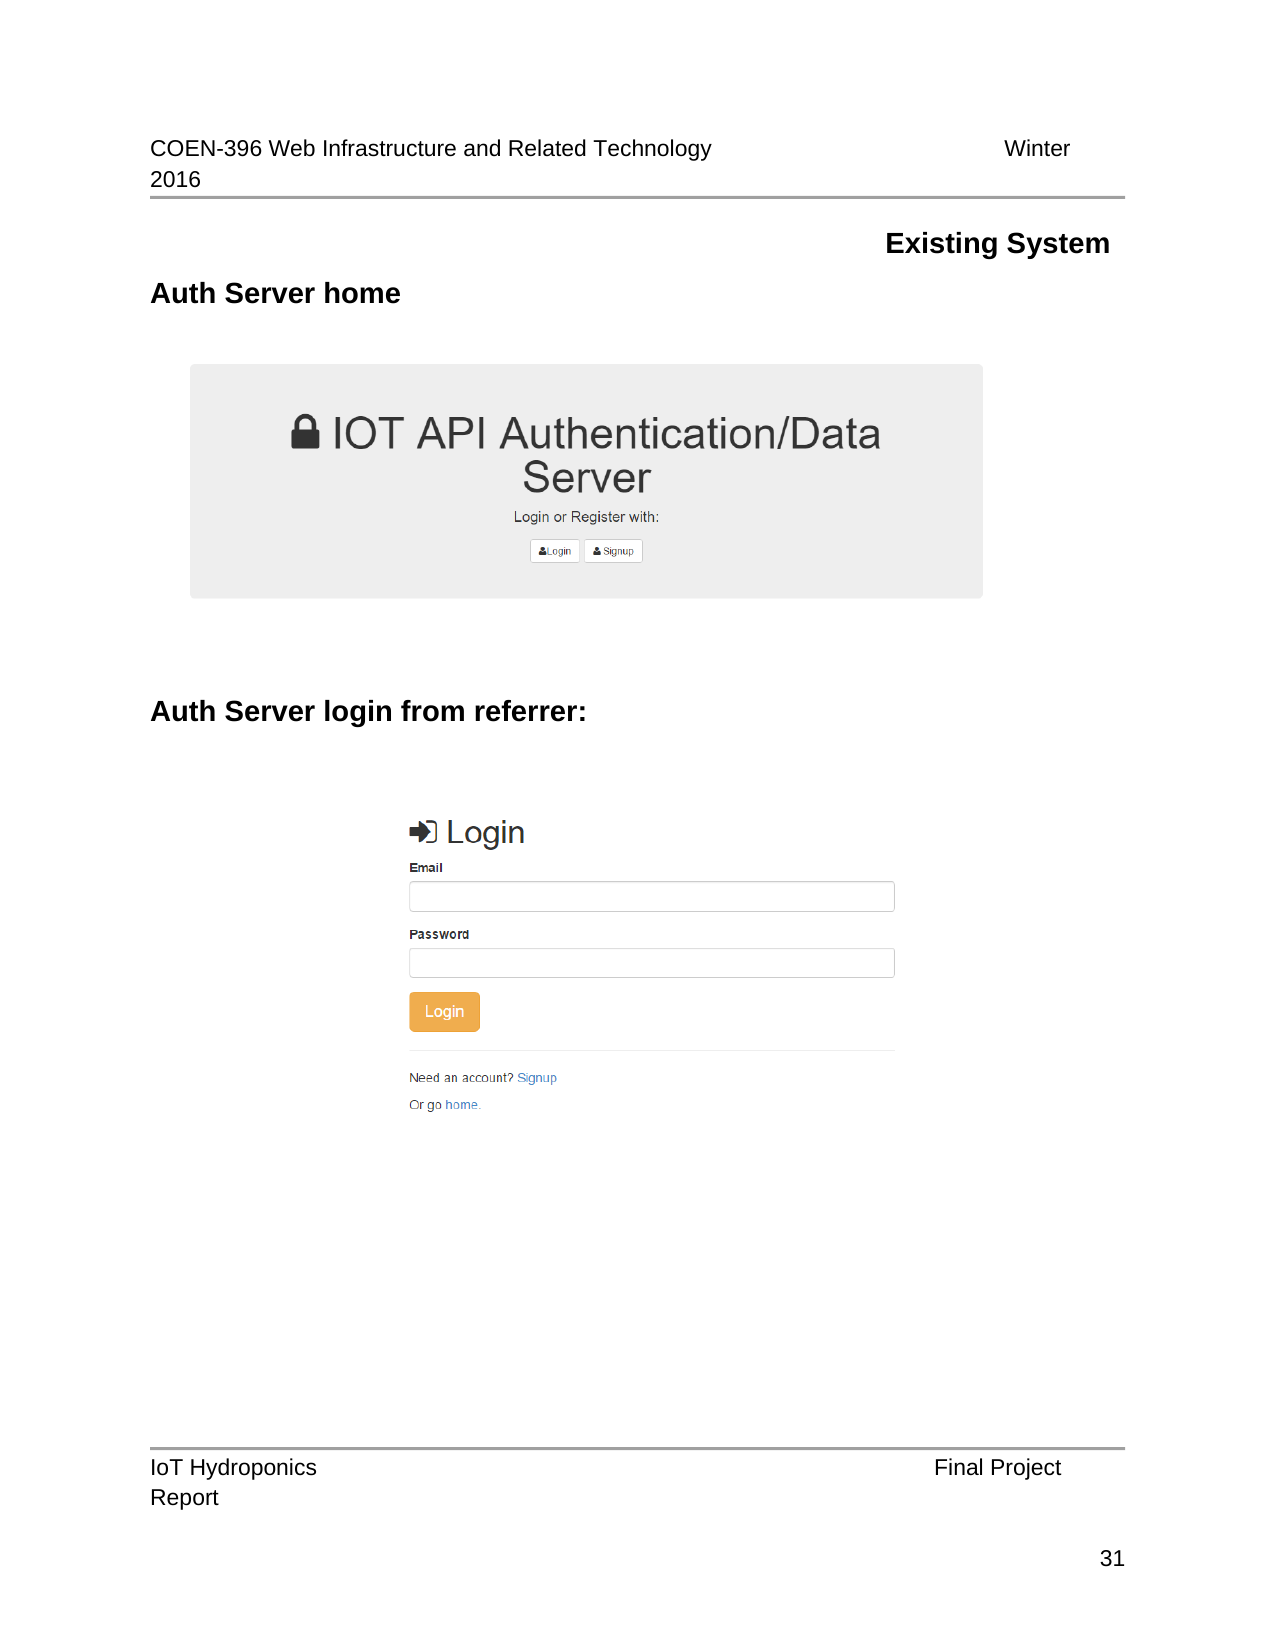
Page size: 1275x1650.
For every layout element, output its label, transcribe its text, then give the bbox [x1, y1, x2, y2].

text Auth Server login from referrer: [150, 694, 1110, 727]
text Auth Server home [150, 276, 1110, 310]
picture [150, 744, 1125, 1197]
text Existing System [150, 226, 1110, 259]
picture [103, 326, 1079, 642]
